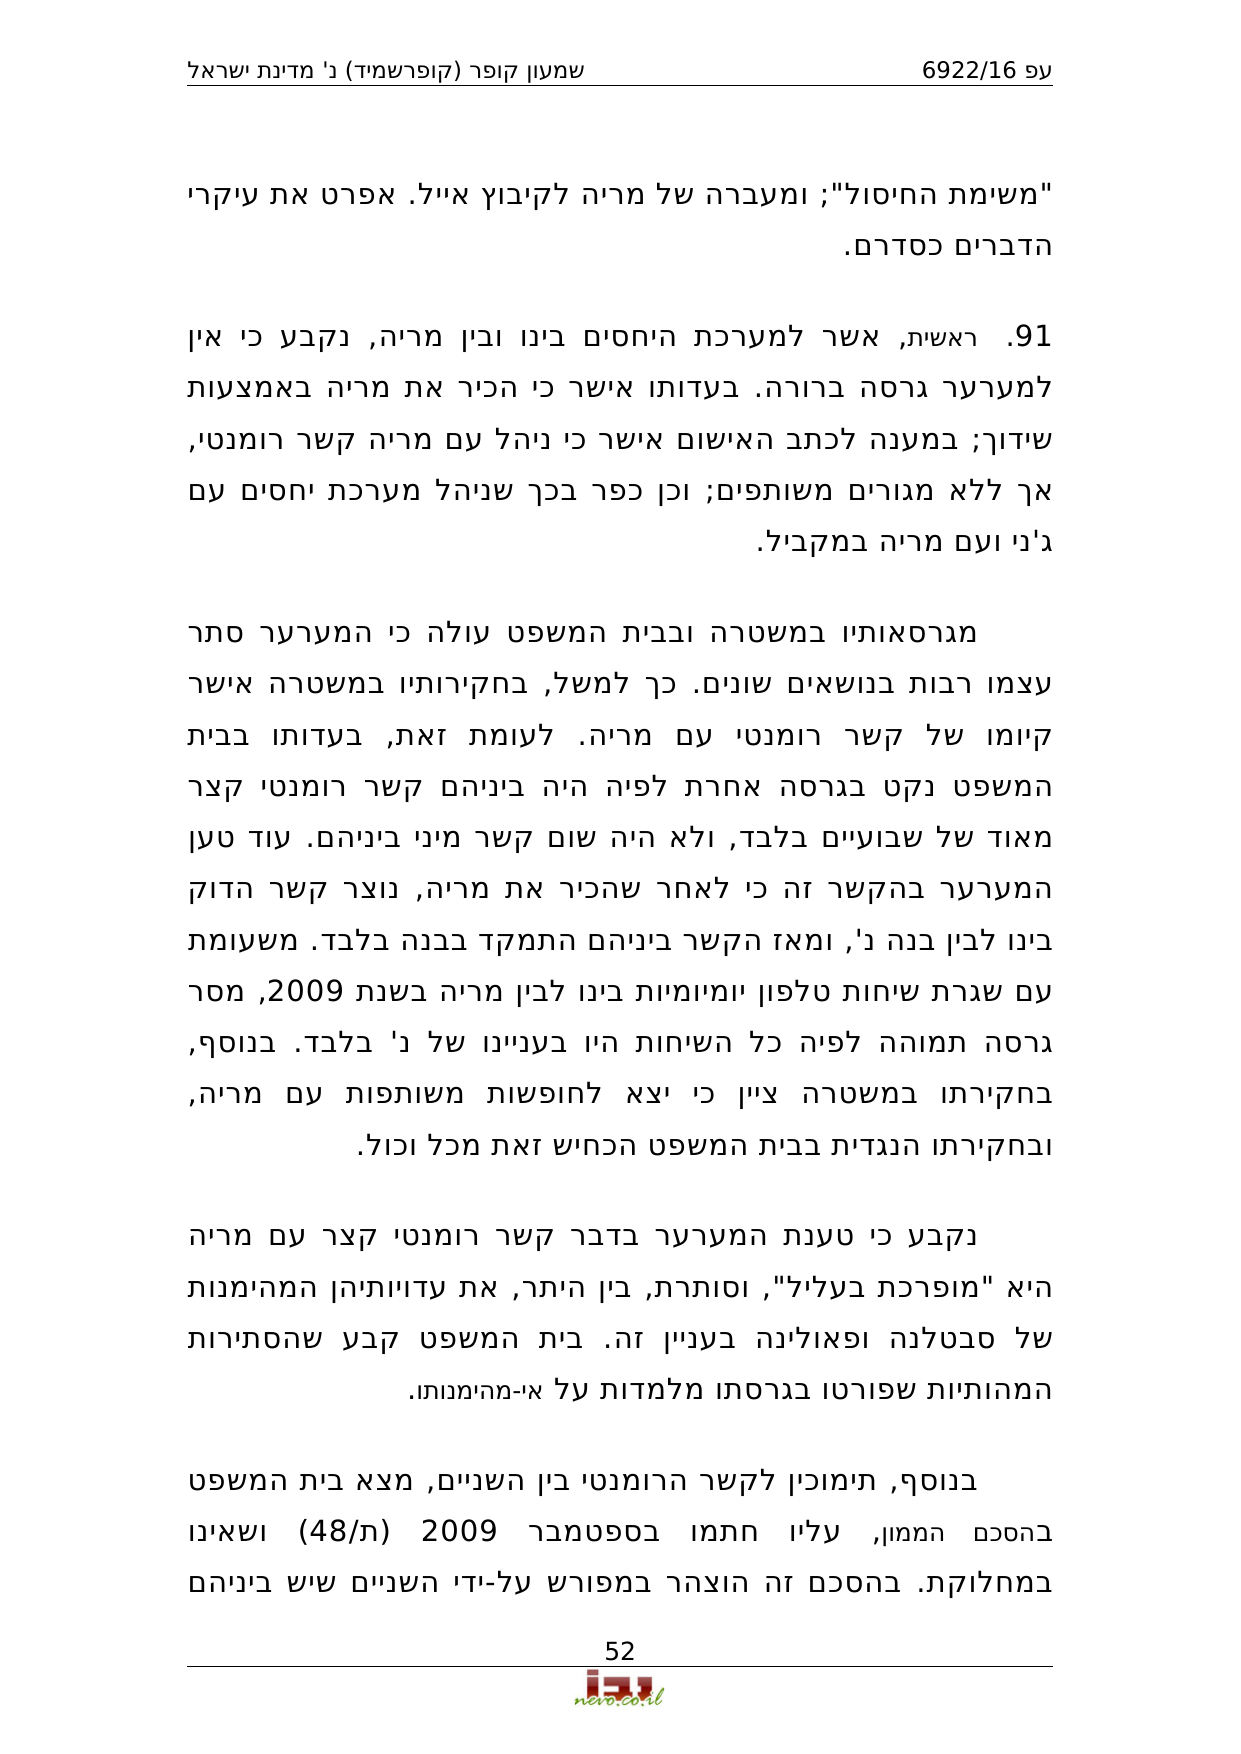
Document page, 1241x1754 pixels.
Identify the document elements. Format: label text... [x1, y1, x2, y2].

text נקבע כי טענת המערער בדבר קשר רומנטי קצר עם מריה היא "מופרכת בעליל", וסותרת, בין היתר, את עדויותיהן המהימנות של סבטלנה ופאולינה בעניין זה. בית המשפט קבע שהסתירות המהותיות שפורטו בגרסתו מלמדות על אי-מהימנותו. [187, 1218, 1053, 1406]
text 91. ראשית, אשר למערכת היחסים בינו ובין מריה, נקבע כי אין למערער גרסה ברורה. בעדותו אישר כי הכיר את מריה באמצעות שידוך; במענה לכתב האישום אישר כי ניהל עם מריה קשר רומנטי, אך ללא מגורים משותפים; וכן כפר בכך שניהל מערכת יחסים עם ג'ני ועם מריה במקביל. [187, 319, 1053, 558]
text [187, 177, 1053, 263]
picture [574, 1669, 666, 1707]
text מגרסאותיו במשטרה ובבית המשפט עולה כי המערער סתר עצמו רבות בנושאים שונים. כך למשל, בחקירותיו במשטרה אישר קיומו של קשר רומנטי עם מריה. לעומת זאת, בעדותו בבית המשפט נקט בגרסה אחרת לפיה היה ביניהם קשר רומנטי קצר מאוד של שבועיים בלבד, ולא היה שום קשר מיני ביניהם. עוד טען המערער בהקשר זה כי לאחר שהכיר את מריה, נוצר קשר הדוק בינו לבין בנה נ', ומאז הקשר ביניהם התמקד בבנה בלבד. משעומת עם שגרת שיחות טלפון יומיומיות בינו לבין מריה בשנת 2009, מסר גרסה תמוהה לפיה כל השיחות היו בעניינו של נ' בלבד. בנוסף, בחקירתו במשטרה ציין כי יצא לחופשות משותפות עם מריה, ובחקירתו הנגדית בבית המשפט הכחיש זאת מכל וכול. [187, 615, 1053, 1162]
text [187, 1463, 1053, 1600]
